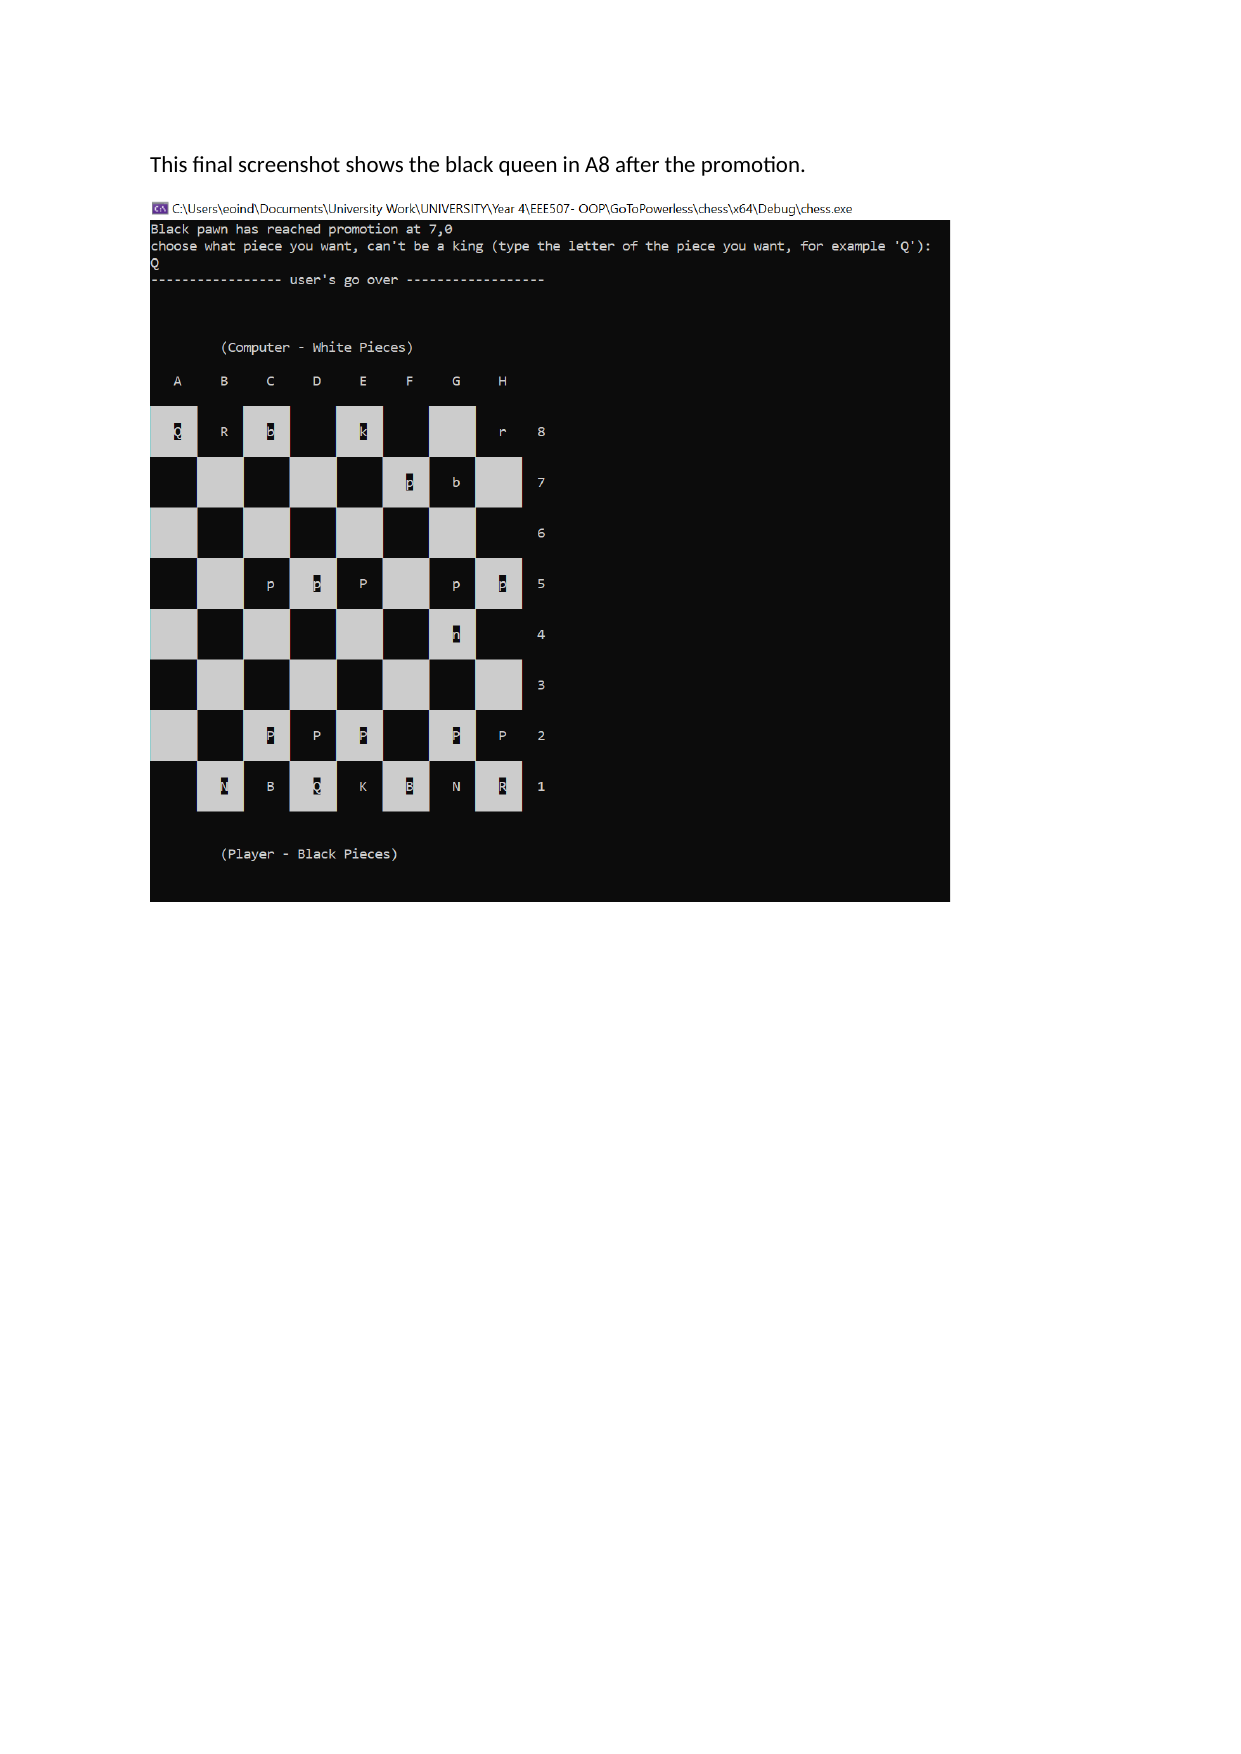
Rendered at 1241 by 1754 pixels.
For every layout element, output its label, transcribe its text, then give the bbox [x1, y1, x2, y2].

text This final screenshot shows the black queen in A8 after the promotion. [150, 150, 1090, 178]
picture [150, 196, 951, 902]
